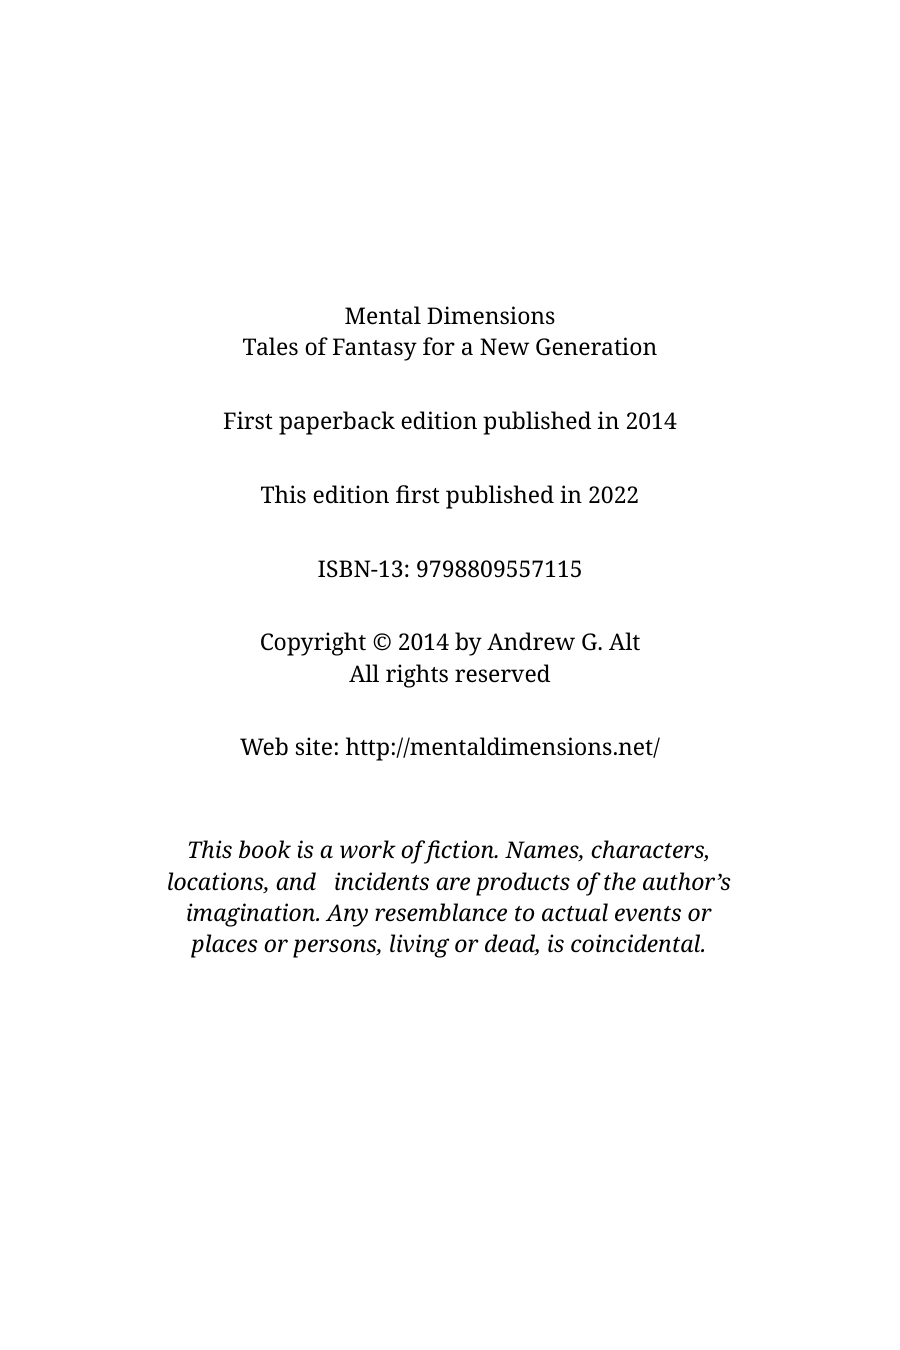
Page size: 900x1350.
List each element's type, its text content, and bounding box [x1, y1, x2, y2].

table_header Mental Dimensions Tales of Fantasy for a New Generation First paperback edition published in 2014 This edition first published in 2022 ISBN-13: 9798809557115 Copyright © 2014 by Andrew G. Alt All rights reserved Web site: http://mentaldimensions.net/ This book is a work of fiction. Names, characters, locations, and incidents are products of the author’s imagination. Any resemblance to actual events or places or persons, living or dead, is coincidental. [150, 300, 750, 959]
